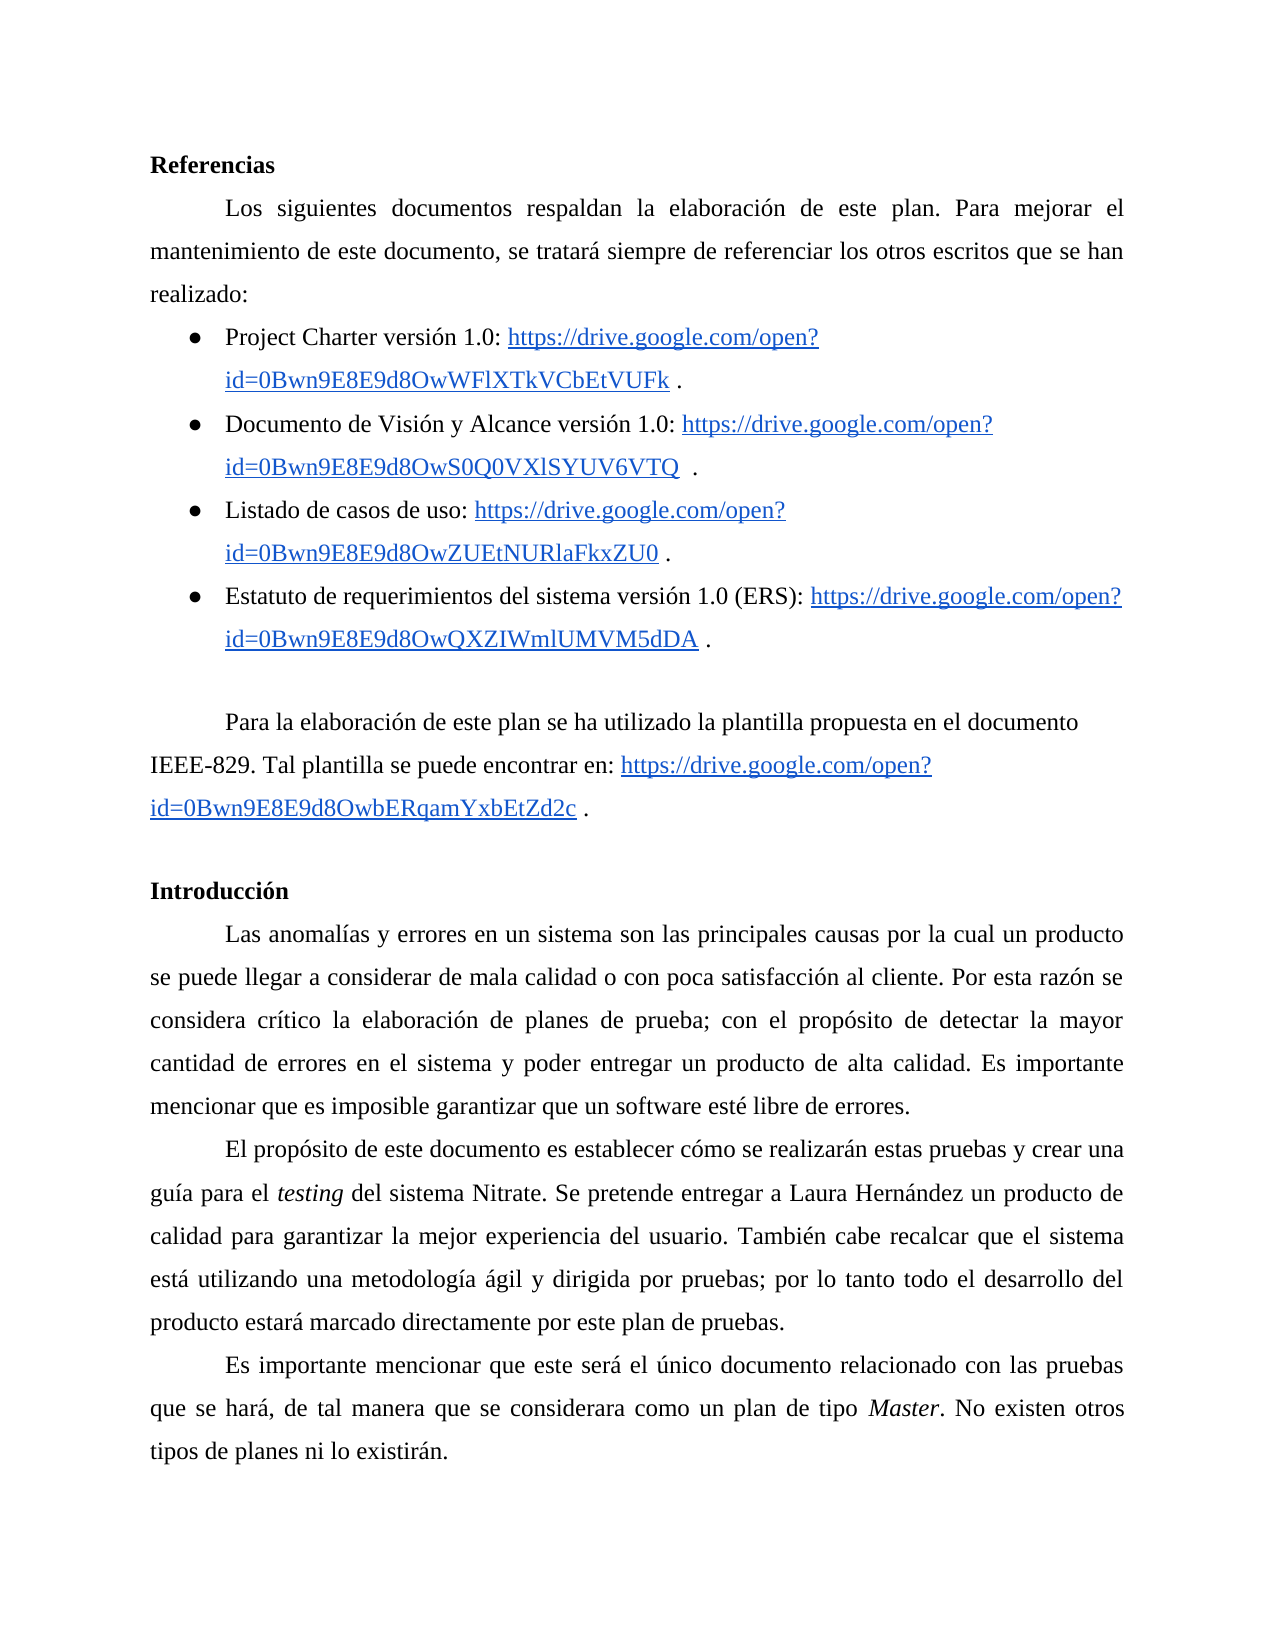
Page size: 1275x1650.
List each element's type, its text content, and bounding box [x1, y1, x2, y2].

list Documento de Visión y Alcance versión 1.0: https://drive.google.com/open?id=0Bwn9E8E9d8OwS0Q0VXlSYUV6VTQ . [187, 409, 1125, 481]
subtitle Introducción [150, 876, 1125, 904]
text Los siguientes documentos respaldan la elaboración de este plan. Para mejorar el mantenimiento de este documento, se tratará siempre de referenciar los otros escritos que se han realizado: [150, 193, 1125, 308]
list Project Charter versión 1.0: https://drive.google.com/open?id=0Bwn9E8E9d8OwWFlXTkVCbEtVUFk . [187, 322, 1125, 394]
text El propósito de este documento es establecer cómo se realizarán estas pruebas y crear una guía para el testing del sistema Nitrate. Se pretende entregar a Laura Hernández un producto de calidad para garantizar la mejor experiencia del usuario. También cabe recalcar que el sistema está utilizando una metodología ágil y dirigida por pruebas; por lo tanto todo el desarrollo del producto estará marcado directamente por este plan de pruebas. [150, 1134, 1125, 1336]
subtitle Referencias [150, 150, 1125, 179]
list Listado de casos de uso: https://drive.google.com/open?id=0Bwn9E8E9d8OwZUEtNURlaFkxZU0 . [187, 495, 1125, 567]
text Para la elaboración de este plan se ha utilizado la plantilla propuesta en el documento IEEE-829. Tal plantilla se puede encontrar en: https://drive.google.com/open?id=0Bwn9E8E9d8OwbERqamYxbEtZd2c . [150, 707, 1125, 822]
text Las anomalías y errores en un sistema son las principales causas por la cual un producto se puede llegar a considerar de mala calidad o con poca satisfacción al cliente. Por esta razón se considera crítico la elaboración de planes de prueba; con el propósito de detectar la mayor cantidad de errores en el sistema y poder entregar un producto de alta calidad. Es importante mencionar que es imposible garantizar que un software esté libre de errores. [150, 919, 1125, 1120]
text Es importante mencionar que este será el único documento relacionado con las pruebas que se hará, de tal manera que se considerara como un plan de tipo Master. No existen otros tipos de planes ni lo existirán. [150, 1350, 1125, 1465]
list Estatuto de requerimientos del sistema versión 1.0 (ERS): https://drive.google.com/open?id=0Bwn9E8E9d8OwQXZIWmlUMVM5dDA . [187, 581, 1125, 653]
